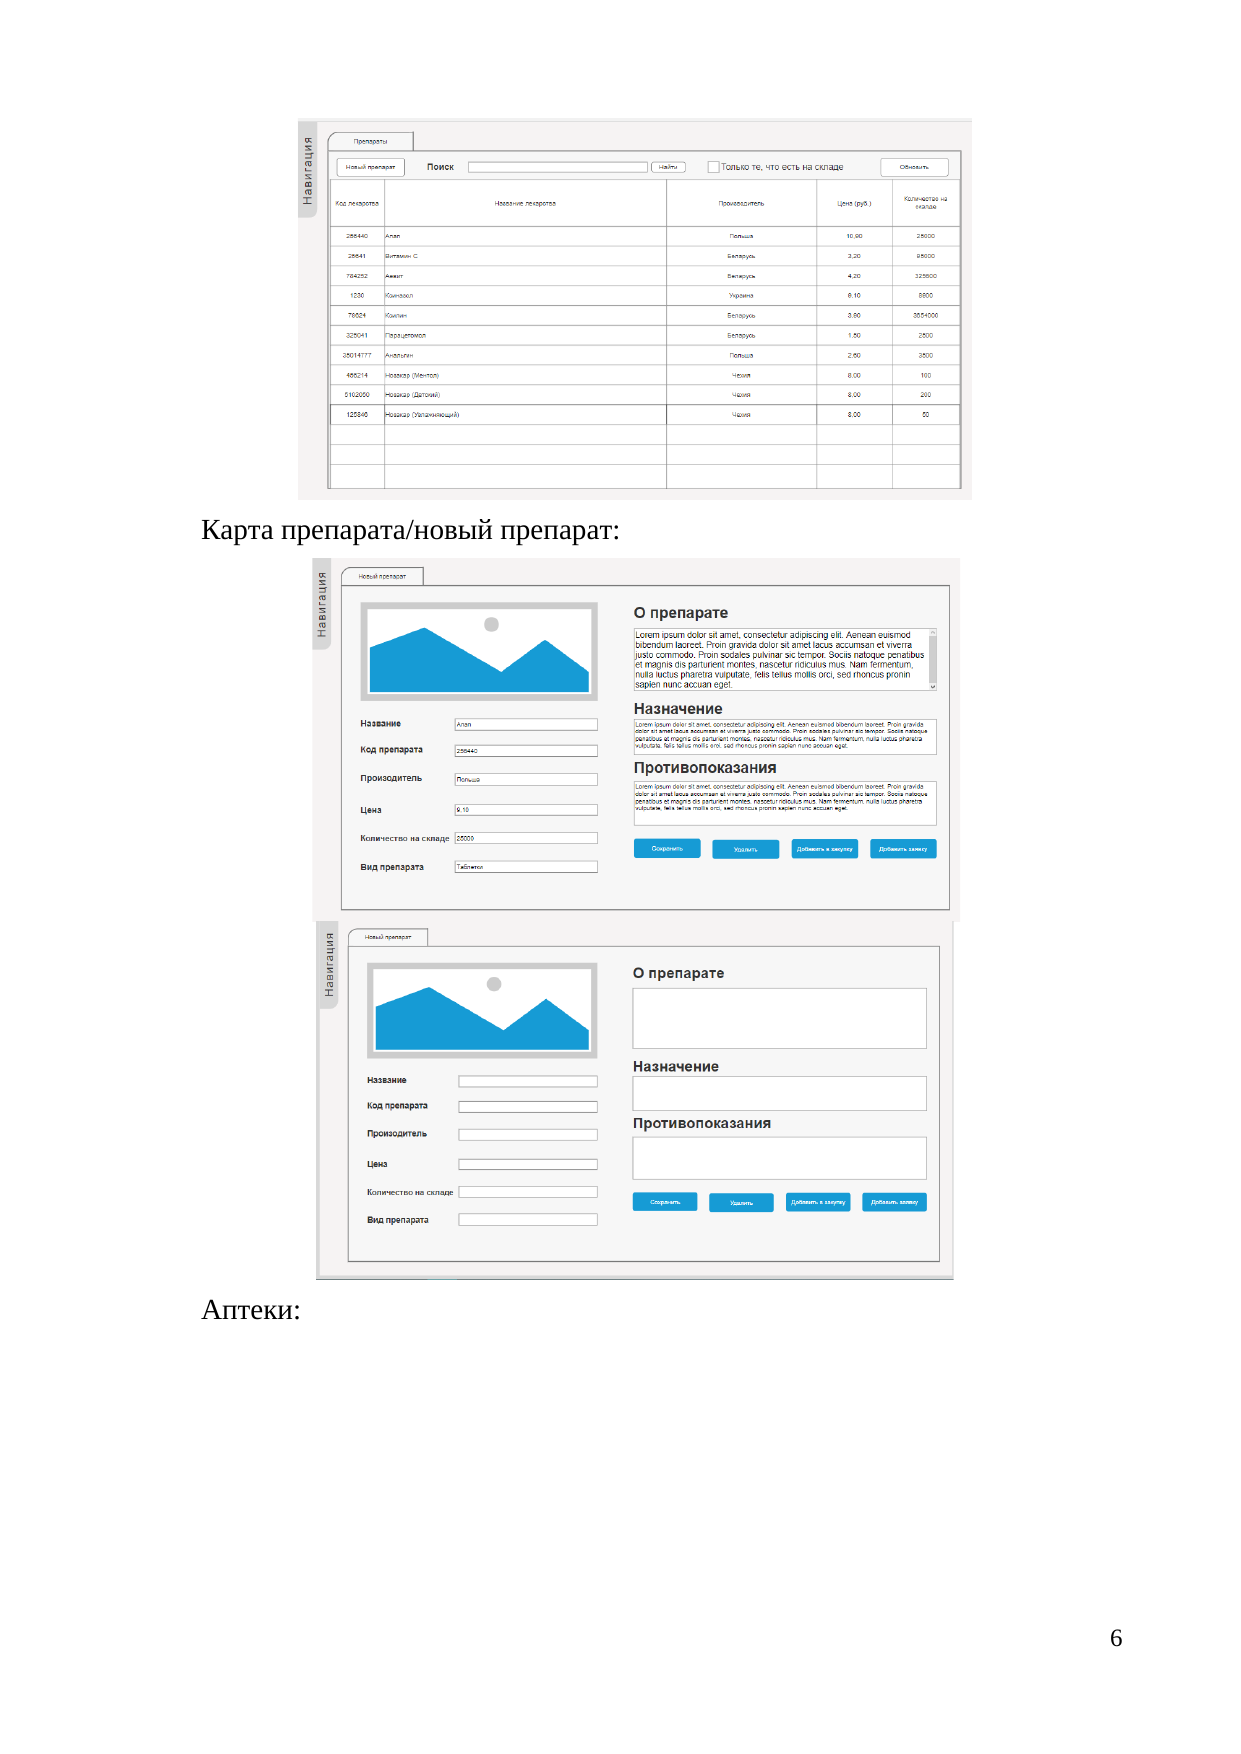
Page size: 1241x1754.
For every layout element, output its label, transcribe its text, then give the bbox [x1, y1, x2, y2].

text Аптеки: [148, 1292, 1122, 1326]
text Карта препарата/новый препарат: [148, 512, 1122, 546]
picture [297, 118, 972, 500]
picture [309, 558, 961, 1280]
